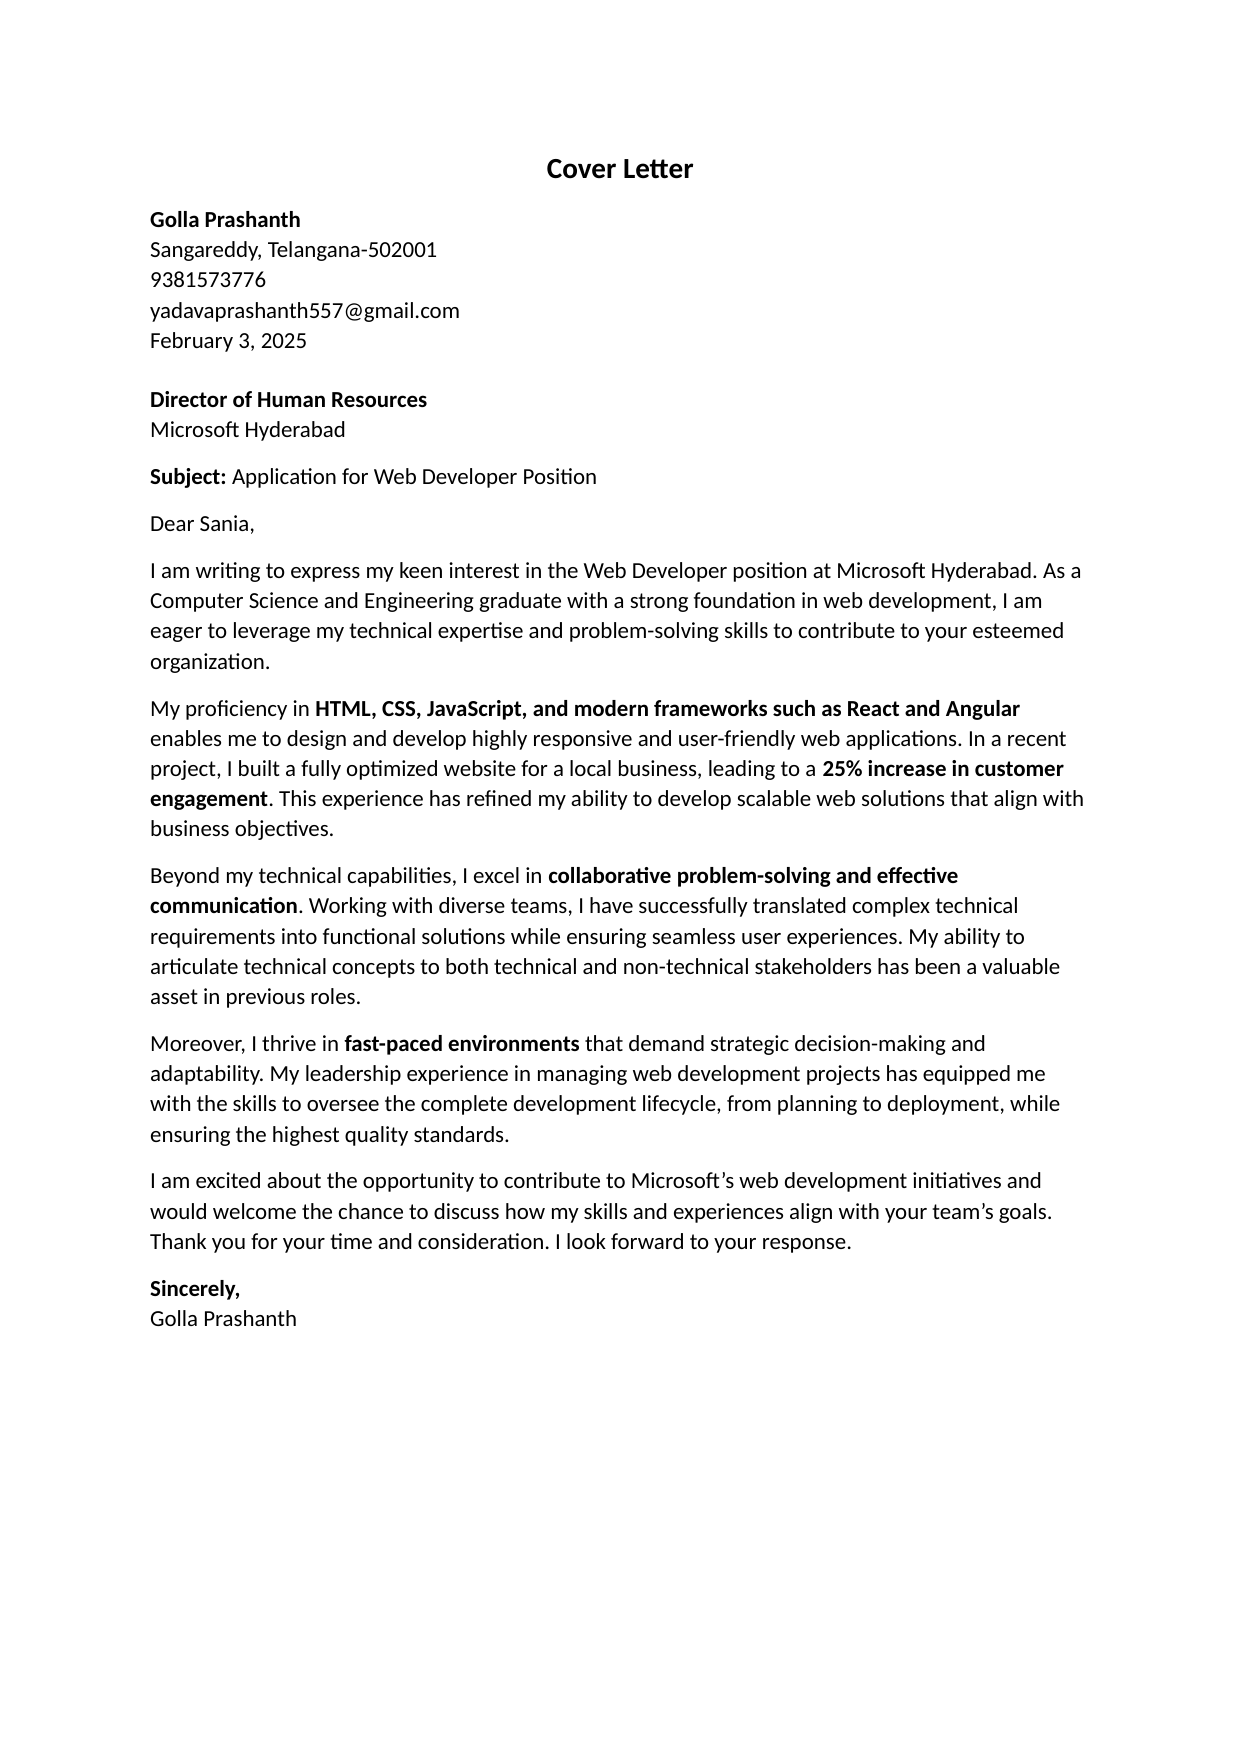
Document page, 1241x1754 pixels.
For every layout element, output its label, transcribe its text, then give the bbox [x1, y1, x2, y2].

text Dear Sania, [150, 509, 1090, 537]
text yadavaprashanth557@gmail.com February 3, 2025 [150, 296, 1090, 354]
text My proficiency in HTML, CSS, JavaScript, and modern frameworks such as React and Angular enables me to design and develop highly responsive and user-friendly web applications. In a recent project, I built a fully optimized website for a local business, leading to a 25% increase in customer engagement. This experience has refined my ability to develop scalable web solutions that align with business objectives. [150, 694, 1090, 842]
text Sincerely, Golla Prashanth [150, 1274, 1090, 1332]
text Subject: Application for Web Developer Position [150, 462, 1090, 490]
text Cover Letter [150, 150, 1090, 186]
text Beyond my technical capabilities, I excel in collaborative problem-solving and effective communication. Working with diverse teams, I have successfully translated complex technical requirements into functional solutions while ensuring seamless user experiences. My ability to articulate technical concepts to both technical and non-technical stakeholders has been a valuable asset in previous roles. [150, 861, 1090, 1010]
text Director of Human Resources Microsoft Hyderabad [150, 385, 1090, 443]
text I am excited about the opportunity to contribute to Microsoft’s web development initiatives and would welcome the chance to discuss how my skills and experiences align with your team’s goals. Thank you for your time and consideration. I look forward to your response. [150, 1167, 1090, 1255]
text Golla Prashanth Sangareddy, Telangana-502001 9381573776 [150, 205, 1090, 293]
text Moreover, I thrive in fast-paced environments that demand strategic decision-making and adaptability. My leadership experience in managing web development projects has equipped me with the skills to oversee the complete development lifecycle, from planning to deployment, while ensuring the highest quality standards. [150, 1029, 1090, 1148]
text I am writing to express my keen interest in the Web Developer position at Microsoft Hyderabad. As a Computer Science and Engineering graduate with a strong foundation in web development, I am eager to leverage my technical expertise and problem-solving skills to contribute to your esteemed organization. [150, 556, 1090, 675]
